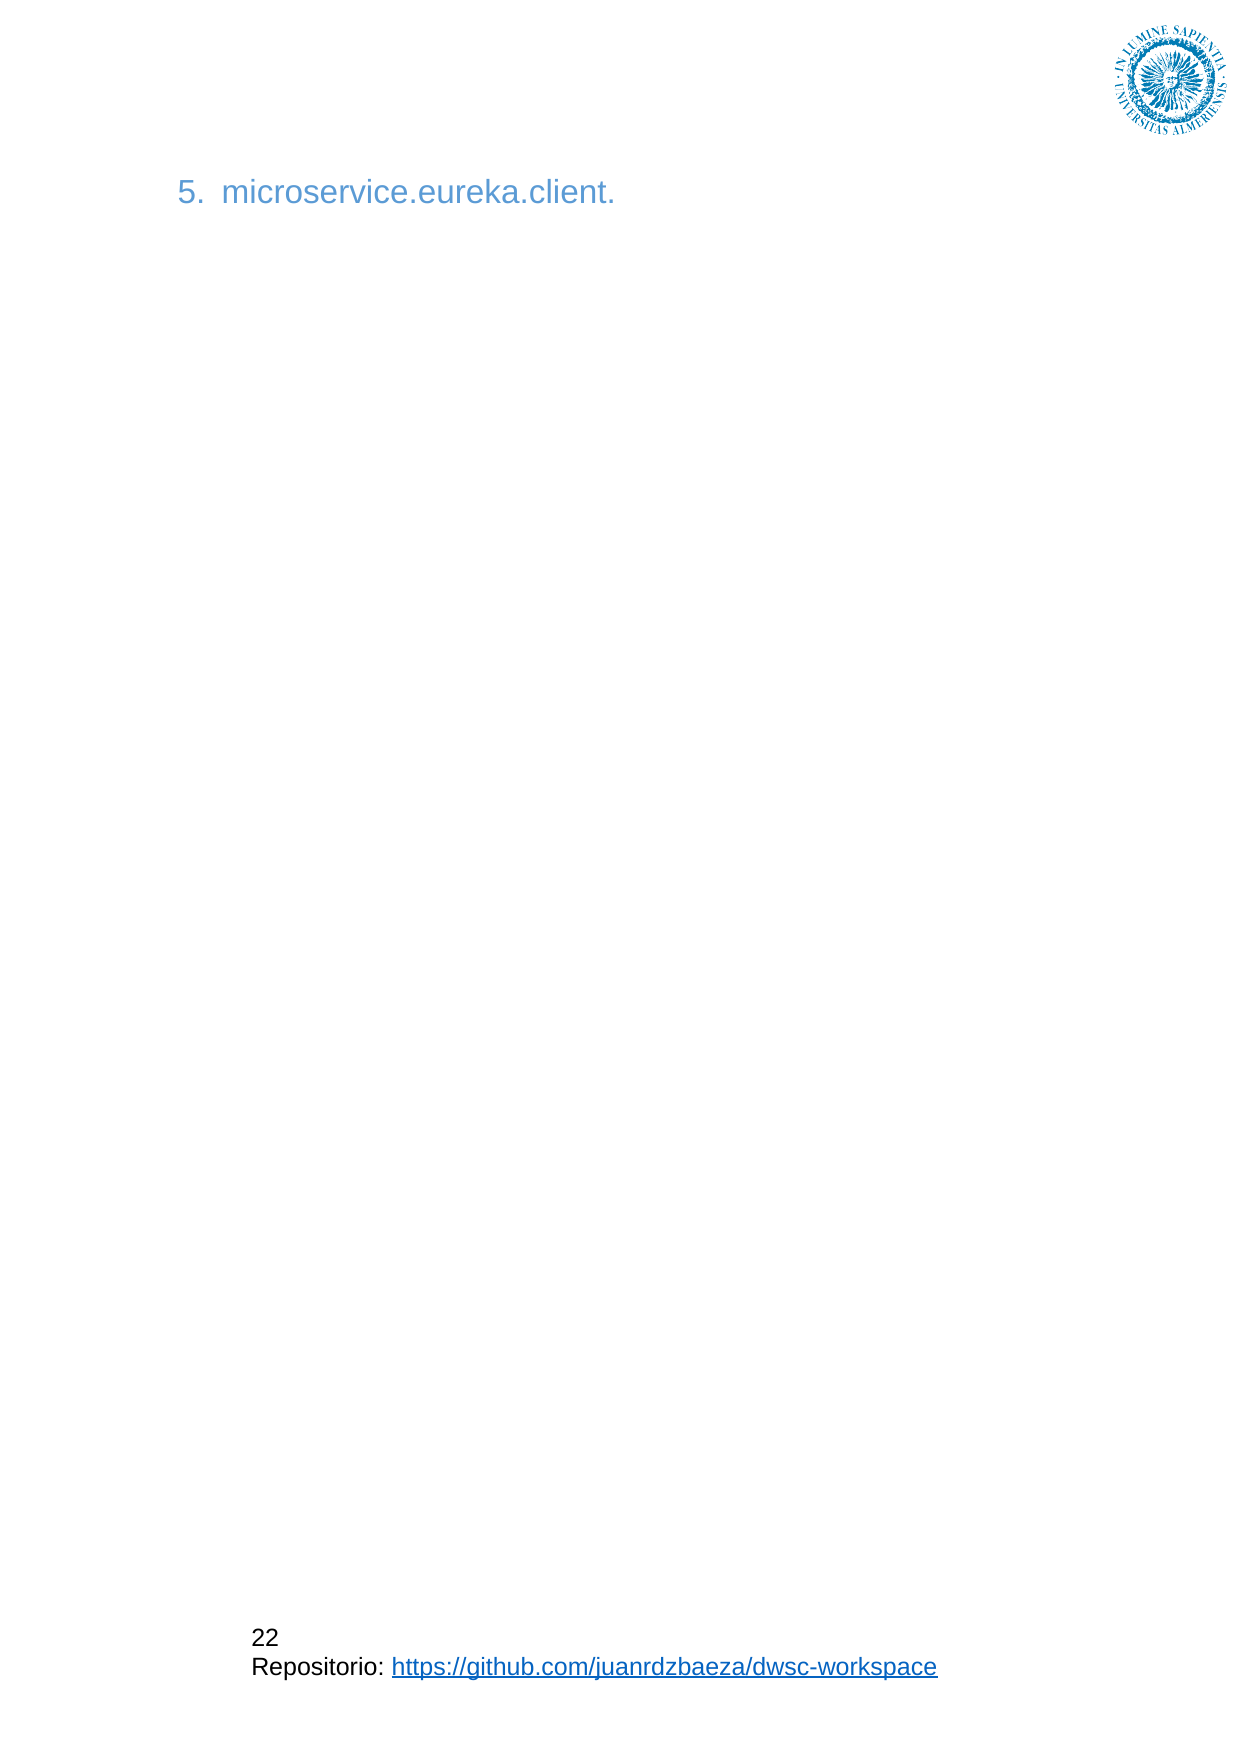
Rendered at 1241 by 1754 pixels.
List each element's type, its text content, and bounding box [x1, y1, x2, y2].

picture [1114, 25, 1227, 135]
subtitle microservice.eureka.client. [177, 173, 1063, 211]
